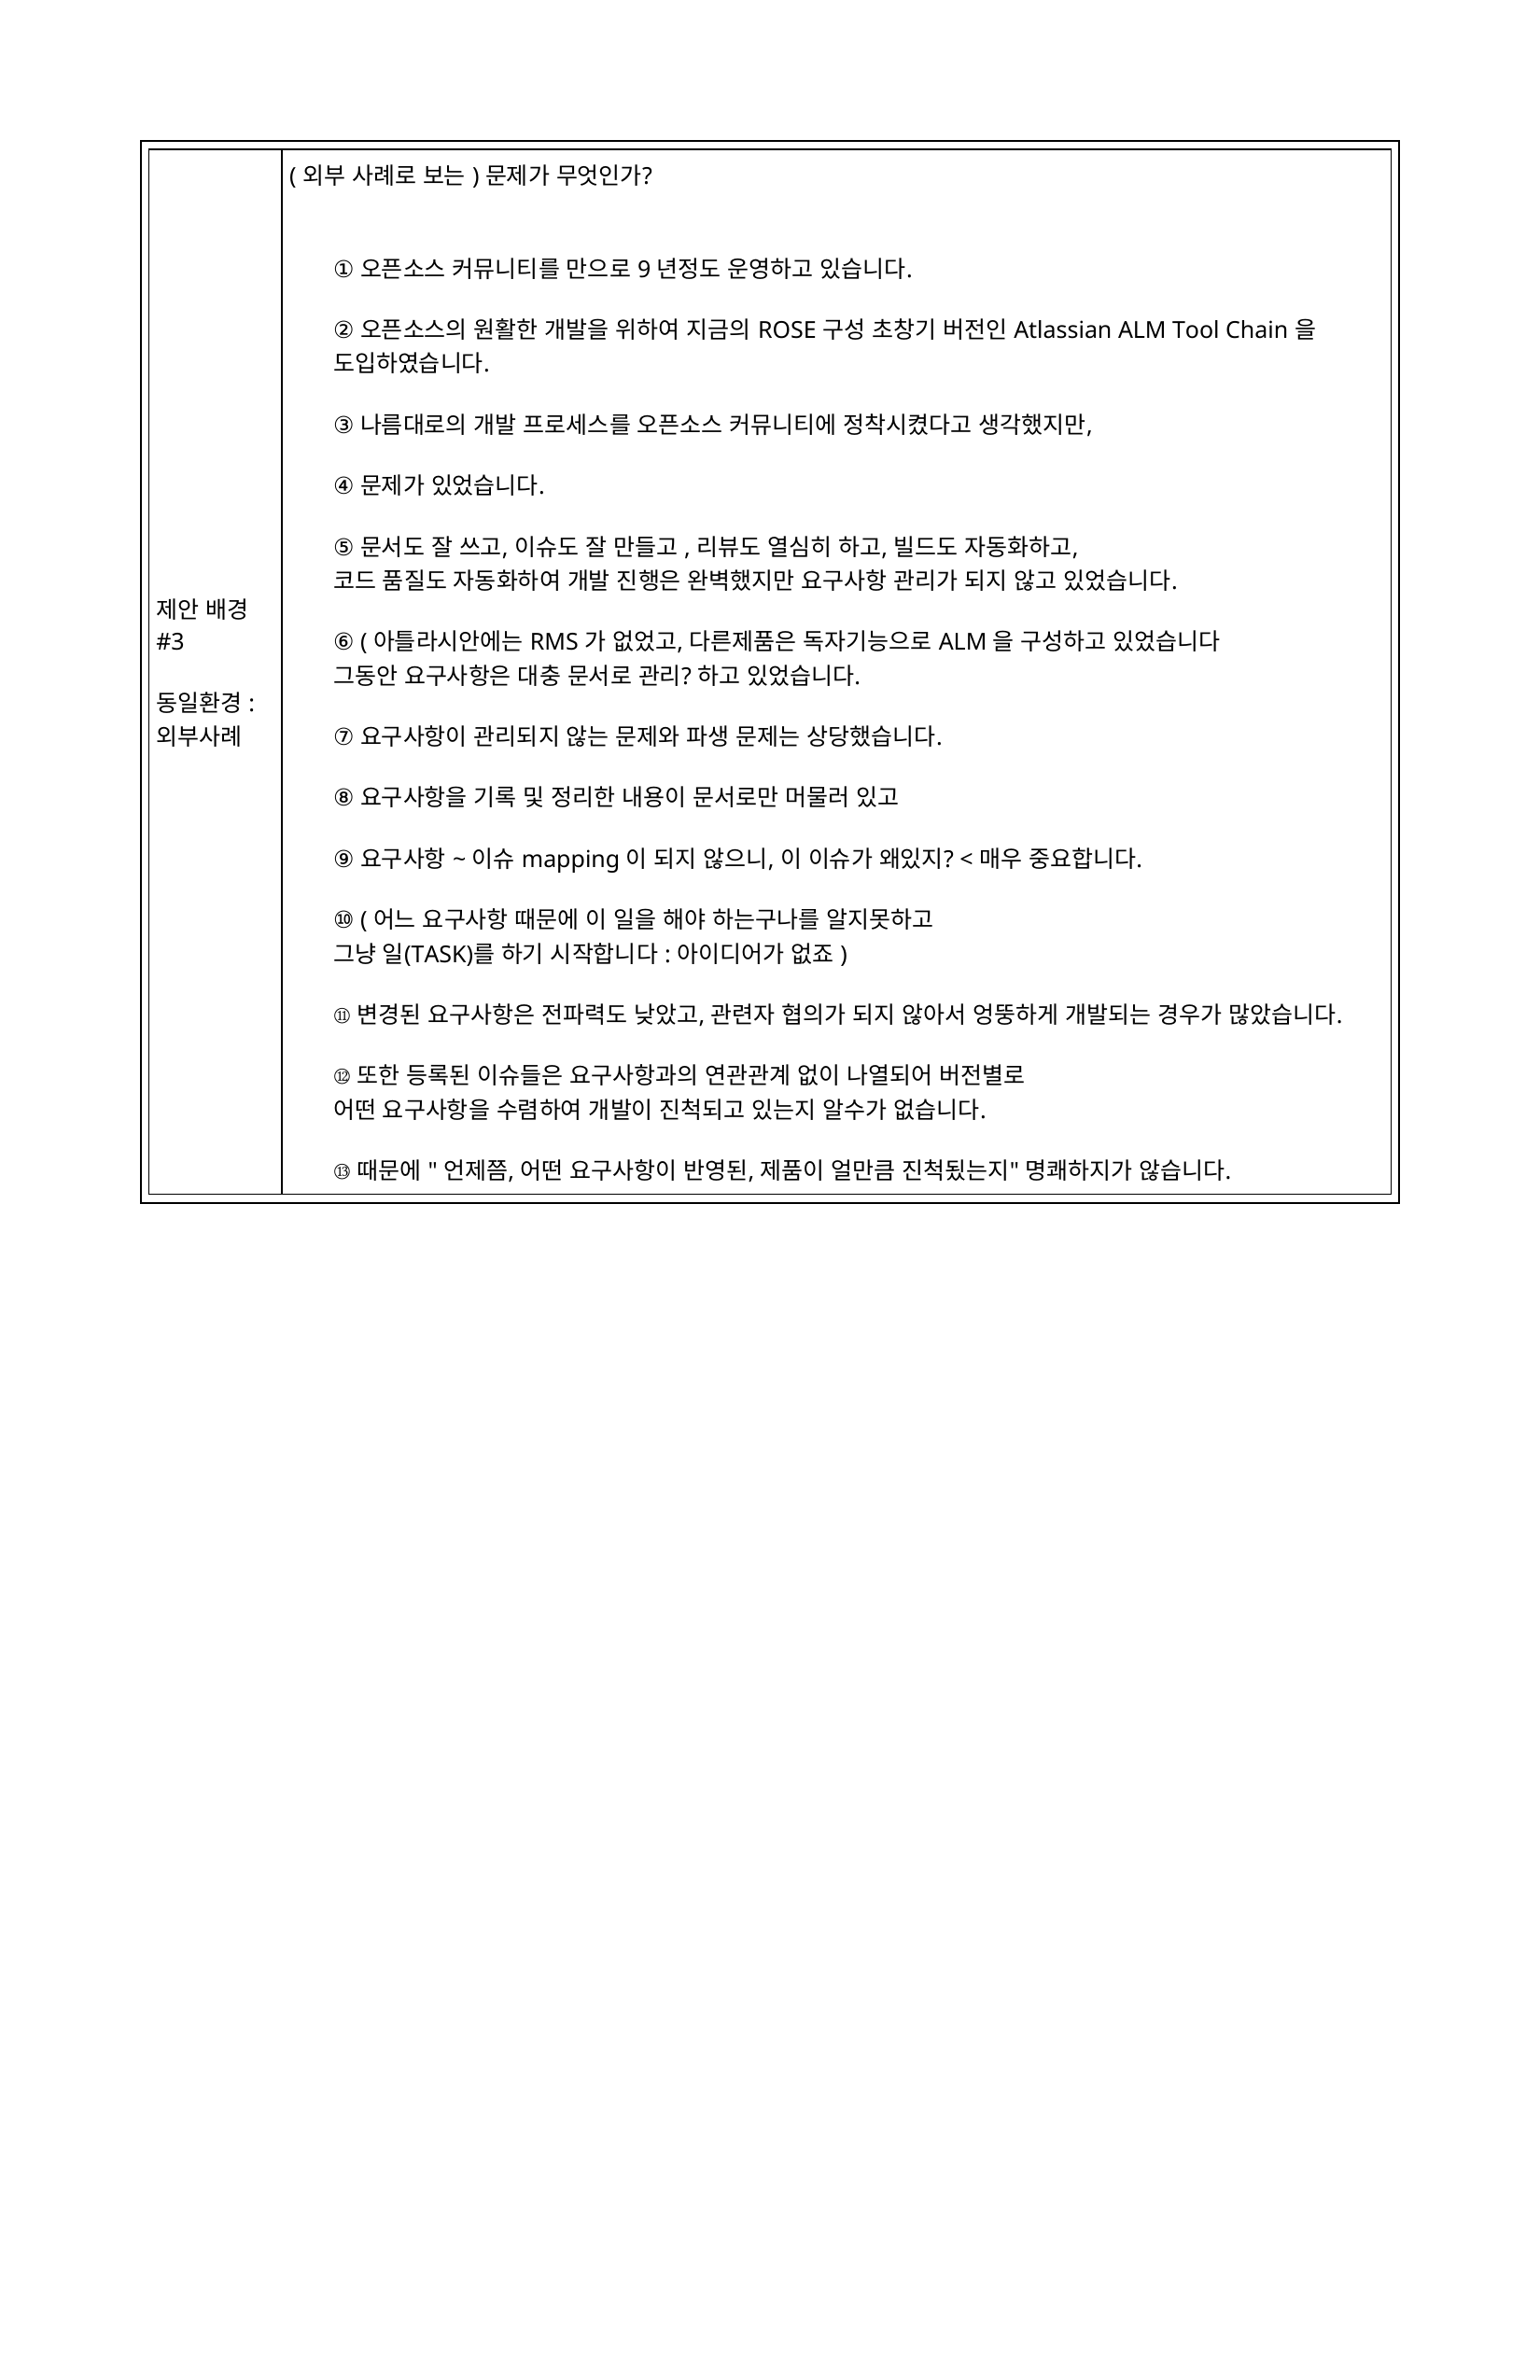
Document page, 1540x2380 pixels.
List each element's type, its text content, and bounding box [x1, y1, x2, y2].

table_cell 3. SCOPE DEFINITION Document the scope of work to be delivered. To assist you in defining scope, use documentation such as RFP’, sales proposals, business requirements, functional specifications, etc. to set and limit the scope. In Scope is what the project will include to meet the requirements of the Project goals. Out of Scope excludes responsibilities, activities, deliverables or other areas that are not part of the Project. The project will include: The project will not include: [142, 142, 1398, 1202]
